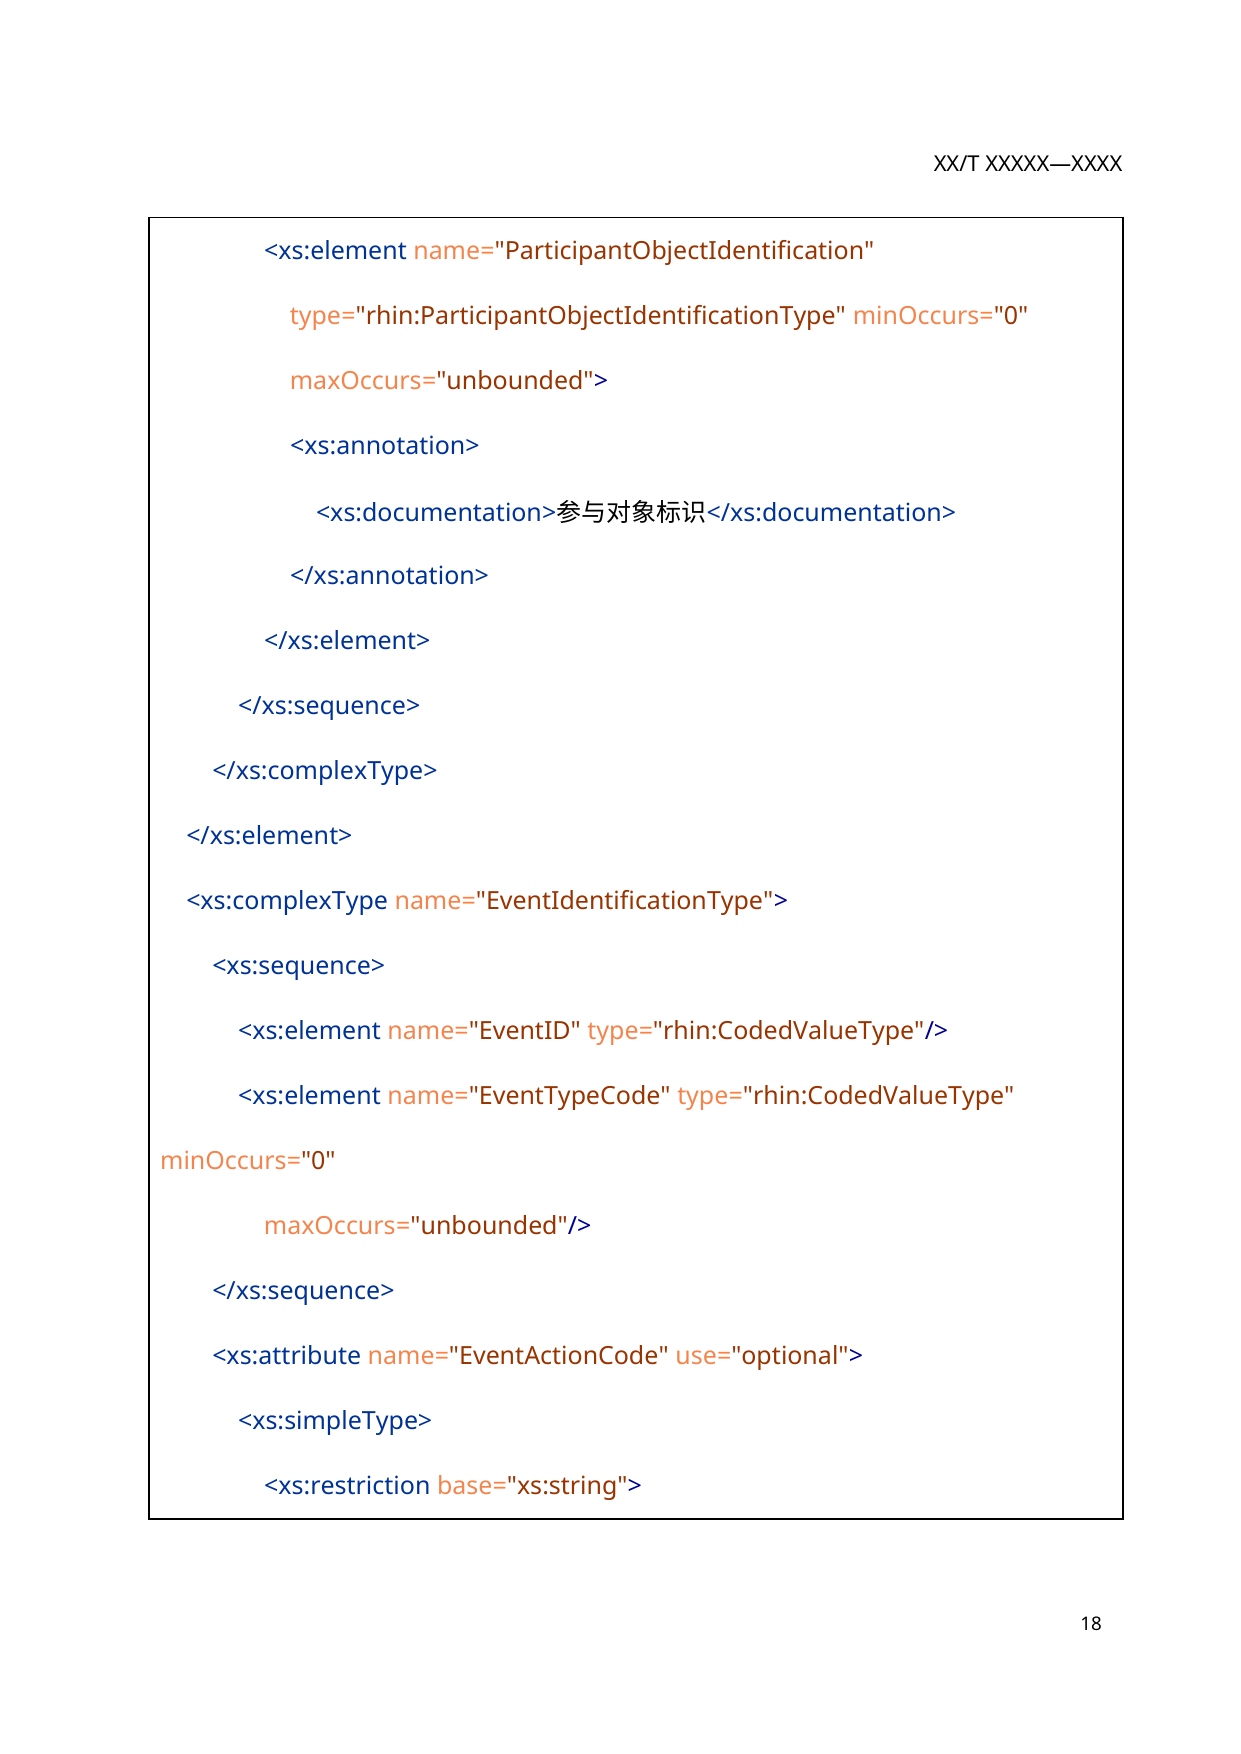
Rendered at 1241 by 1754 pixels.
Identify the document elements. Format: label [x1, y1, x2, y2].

table_cell [150, 218, 1122, 1518]
